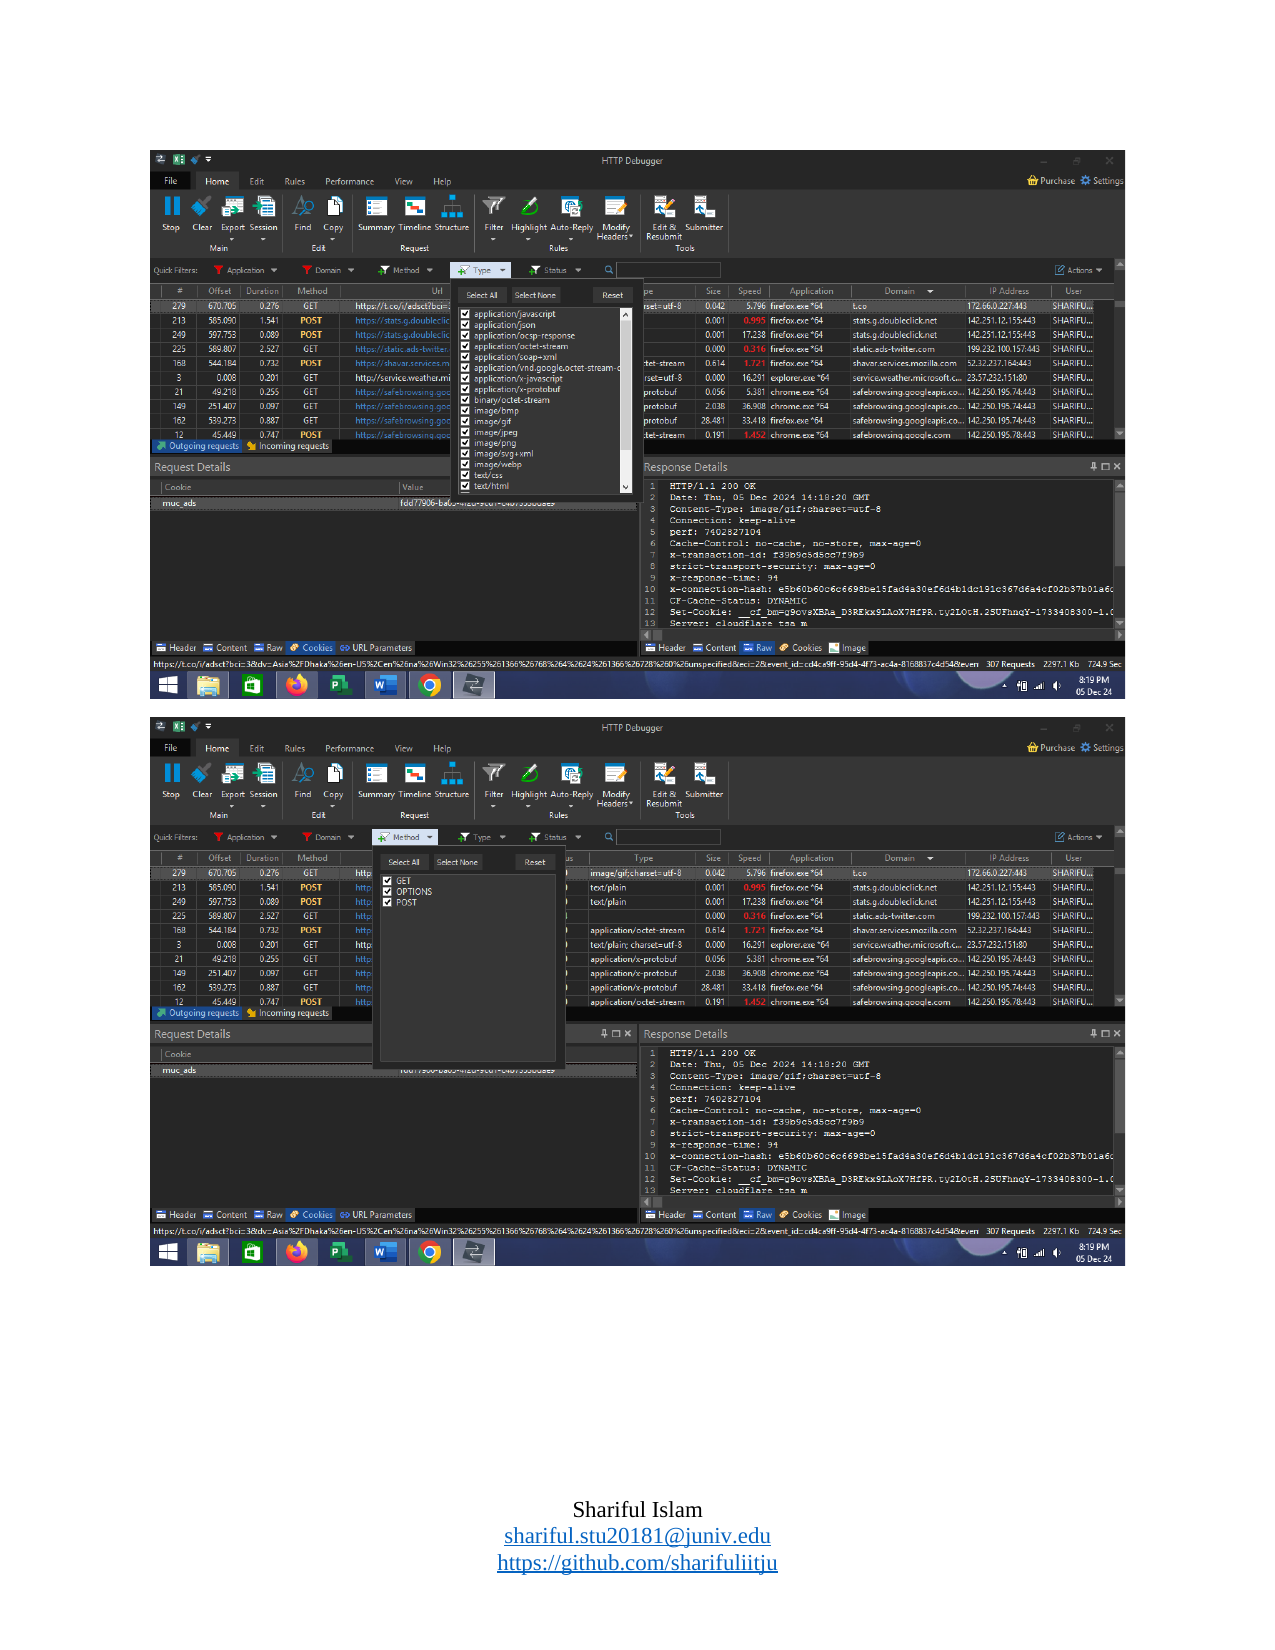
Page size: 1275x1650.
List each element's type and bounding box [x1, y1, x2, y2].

picture [150, 150, 1125, 699]
picture [150, 717, 1125, 1266]
